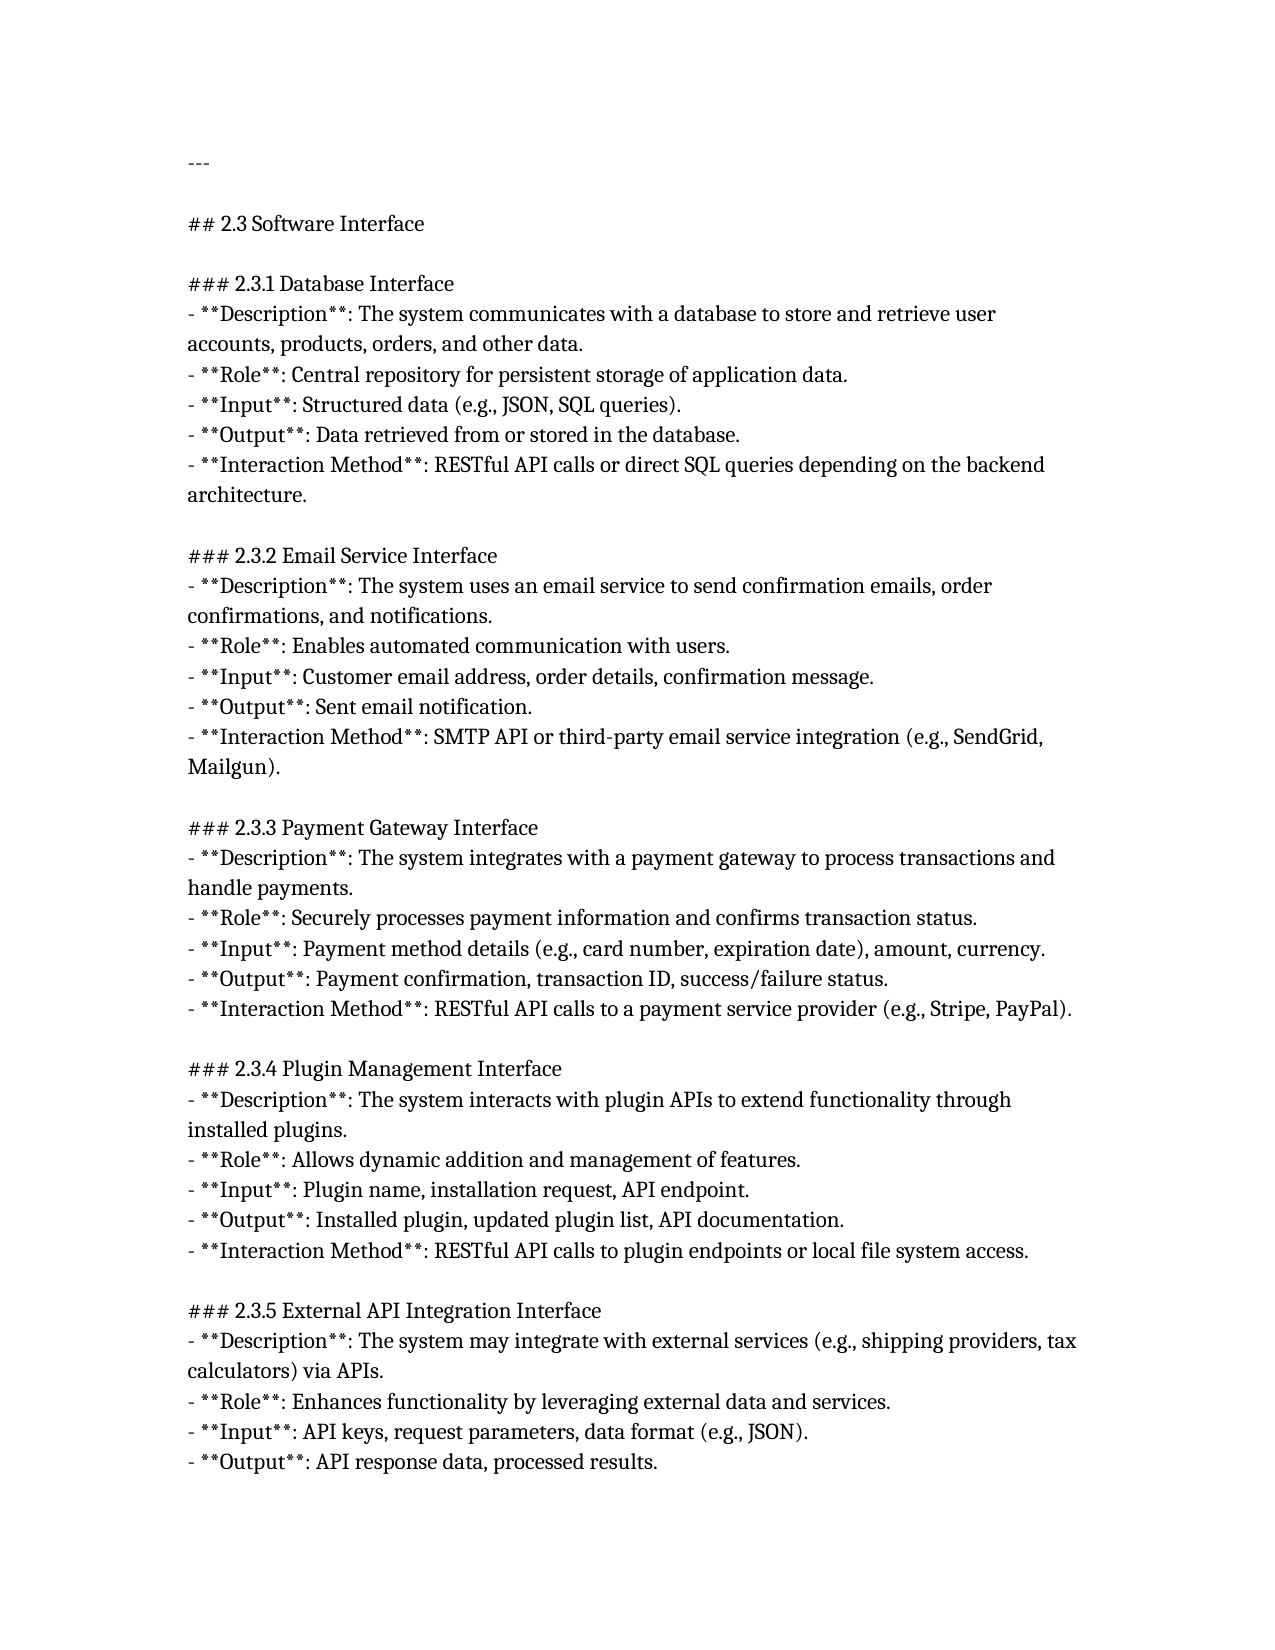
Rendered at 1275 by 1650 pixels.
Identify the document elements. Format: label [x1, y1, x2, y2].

text [187, 150, 1087, 1475]
